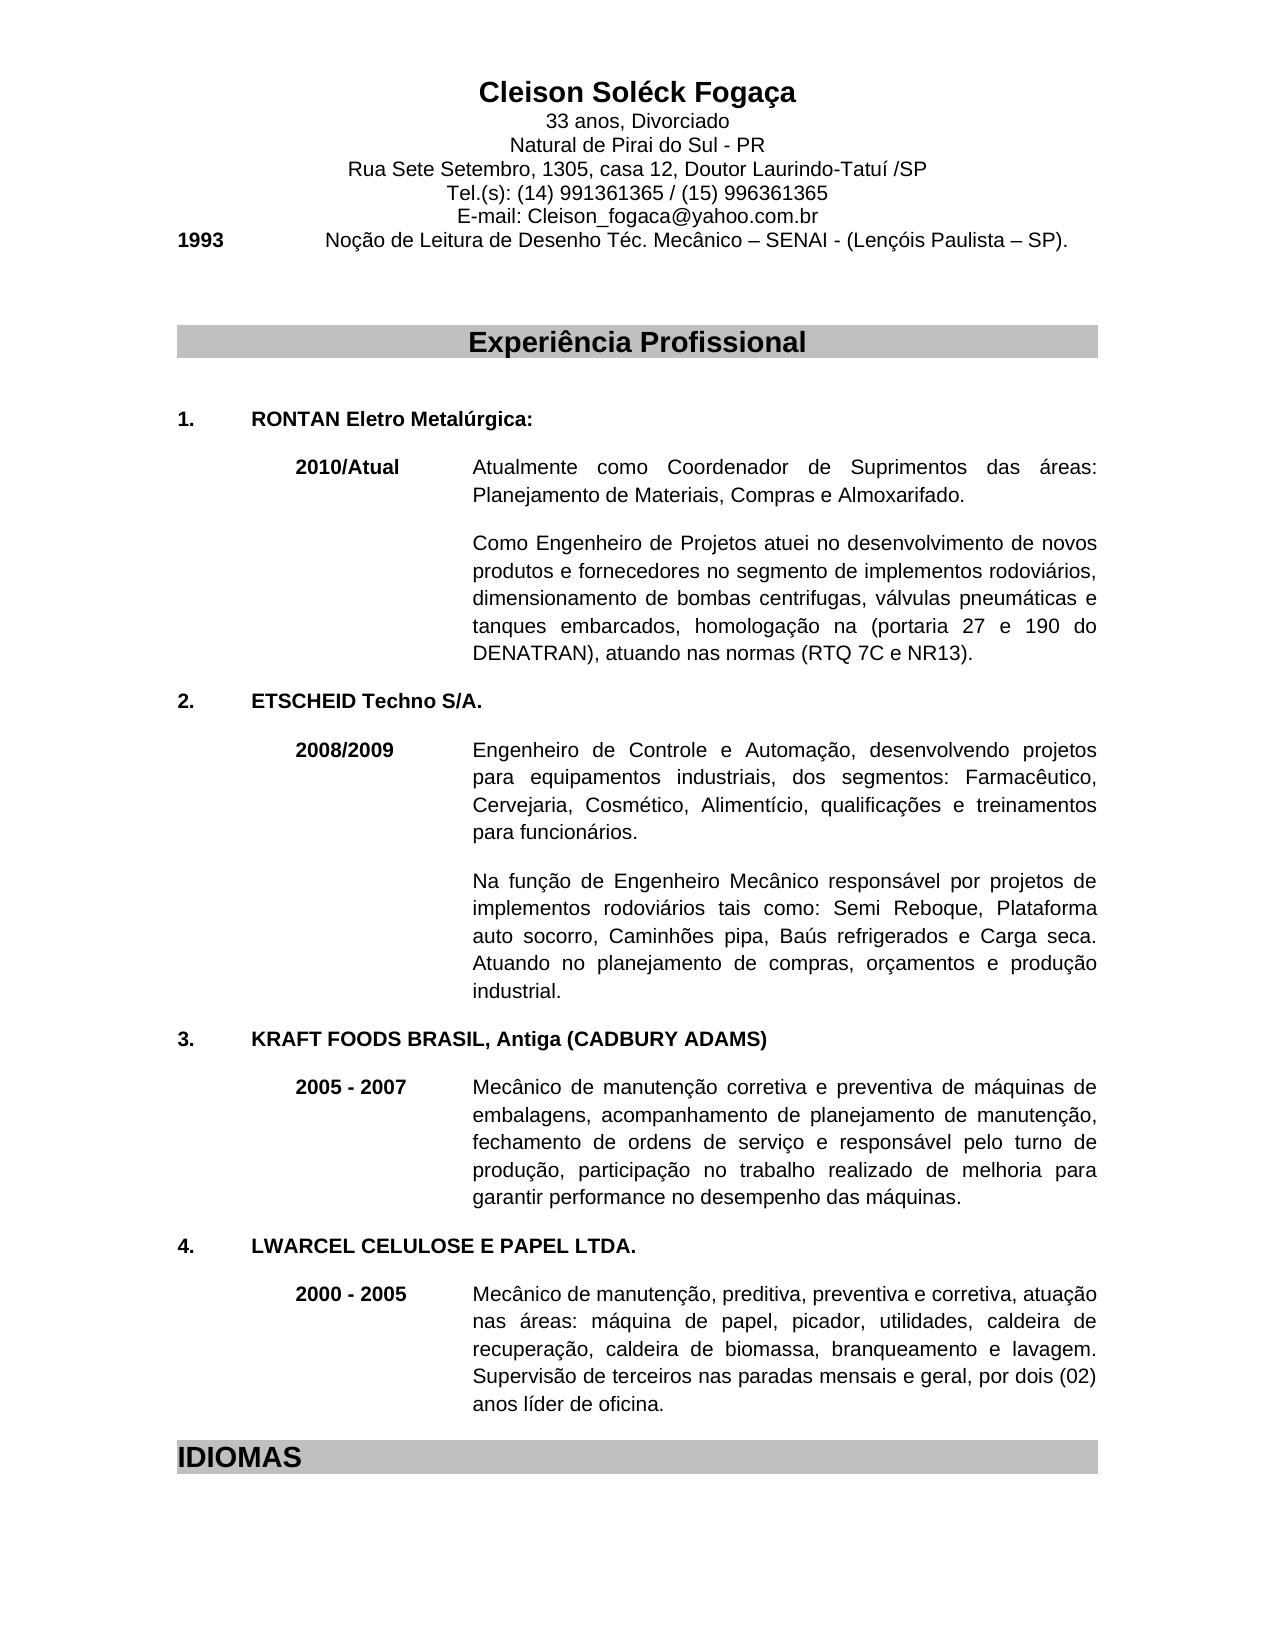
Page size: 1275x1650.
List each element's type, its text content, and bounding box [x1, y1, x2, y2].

text 4. LWARCEL CELULOSE E PAPEL LTDA. [177, 1233, 1098, 1257]
text 2010/Atual Atualmente como Coordenador de Suprimentos das áreas: Planejamento de Materiais, Compras e Almoxarifado. [295, 455, 1098, 507]
text 2. ETSCHEID Techno S/A. [177, 689, 1098, 713]
text 2005 - 2007 Mecânico de manutenção corretiva e preventiva de máquinas de embalagens, acompanhamento de planejamento de manutenção, fechamento de ordens de serviço e responsável pelo turno de produção, participação no trabalho realizado de melhoria para garantir performance no desempenho das máquinas. [295, 1075, 1098, 1209]
text IDIOMAS [177, 1440, 1098, 1474]
text 1. RONTAN Eletro Metalúrgica: [177, 407, 1098, 431]
text Na função de Engenheiro Mecânico responsável por projetos de implementos rodoviários tais como: Semi Reboque, Plataforma auto socorro, Caminhões pipa, Baús refrigerados e Carga seca. Atuando no planejamento de compras, orçamentos e produção industrial. [295, 868, 1098, 1002]
text 3. KRAFT FOODS BRASIL, Antiga (CADBURY ADAMS) [177, 1027, 1098, 1051]
text Como Engenheiro de Projetos atuei no desenvolvimento de novos produtos e fornecedores no segmento de implementos rodoviários, dimensionamento de bombas centrifugas, válvulas pneumáticas e tanques embarcados, homologação na (portaria 27 e 190 do DENATRAN), atuando nas normas (RTQ 7C e NR13). [295, 531, 1098, 665]
text 2008/2009 Engenheiro de Controle e Automação, desenvolvendo projetos para equipamentos industriais, dos segmentos: Farmacêutico, Cervejaria, Cosmético, Alimentício, qualificações e treinamentos para funcionários. [295, 738, 1098, 844]
text 2000 - 2005 Mecânico de manutenção, preditiva, preventiva e corretiva, atuação nas áreas: máquina de papel, picador, utilidades, caldeira de recuperação, caldeira de biomassa, branqueamento e lavagem. Supervisão de terceiros nas paradas mensais e geral, por dois (02) anos líder de oficina. [295, 1282, 1098, 1416]
text 1993 Noção de Leitura de Desenho Téc. Mecânico – SENAI - (Lençóis Paulista – SP). [177, 228, 1098, 252]
text Experiência Profissional [177, 325, 1098, 358]
